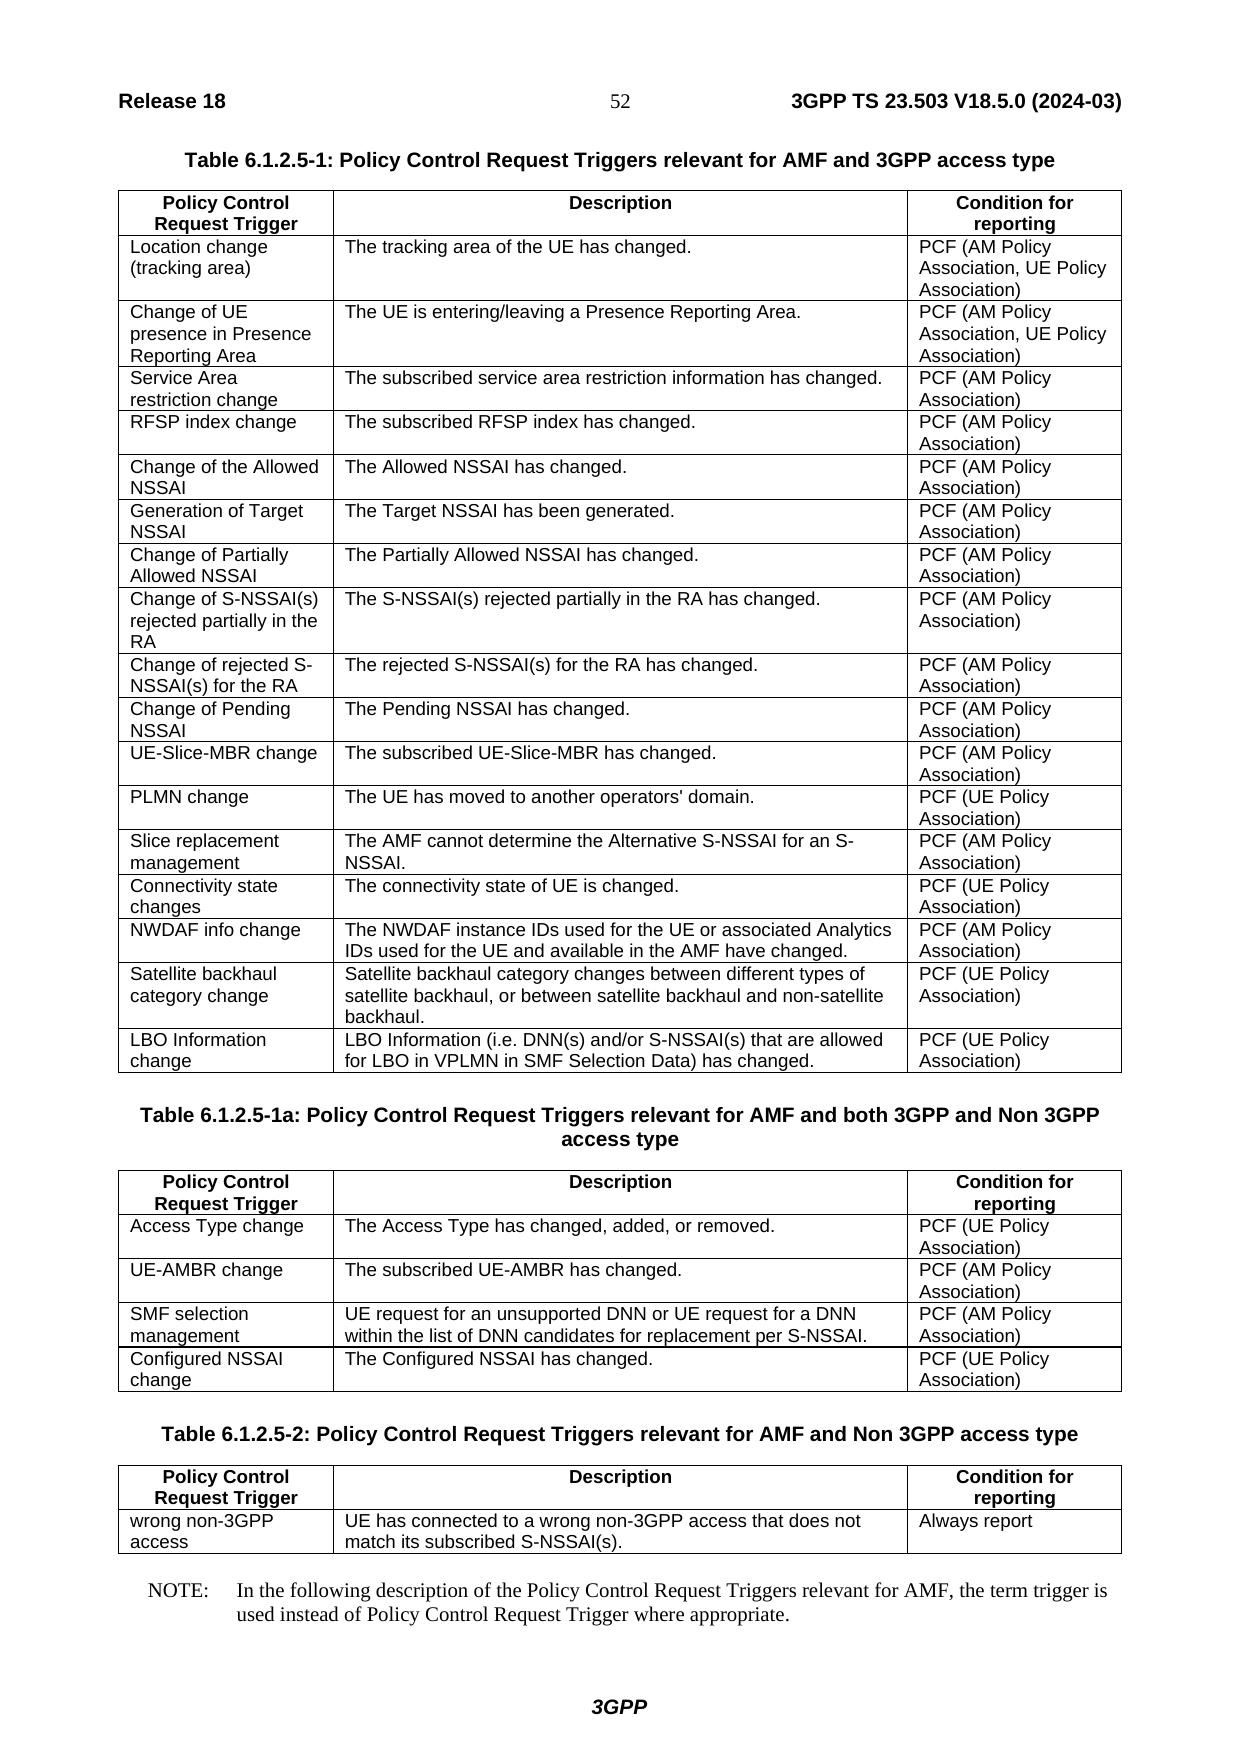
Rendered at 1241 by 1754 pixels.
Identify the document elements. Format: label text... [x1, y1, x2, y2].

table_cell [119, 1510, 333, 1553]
text Table 6.1.2.5-2: Policy Control Request Triggers relevant for AMF and Non 3GPP access type [118, 1422, 1122, 1446]
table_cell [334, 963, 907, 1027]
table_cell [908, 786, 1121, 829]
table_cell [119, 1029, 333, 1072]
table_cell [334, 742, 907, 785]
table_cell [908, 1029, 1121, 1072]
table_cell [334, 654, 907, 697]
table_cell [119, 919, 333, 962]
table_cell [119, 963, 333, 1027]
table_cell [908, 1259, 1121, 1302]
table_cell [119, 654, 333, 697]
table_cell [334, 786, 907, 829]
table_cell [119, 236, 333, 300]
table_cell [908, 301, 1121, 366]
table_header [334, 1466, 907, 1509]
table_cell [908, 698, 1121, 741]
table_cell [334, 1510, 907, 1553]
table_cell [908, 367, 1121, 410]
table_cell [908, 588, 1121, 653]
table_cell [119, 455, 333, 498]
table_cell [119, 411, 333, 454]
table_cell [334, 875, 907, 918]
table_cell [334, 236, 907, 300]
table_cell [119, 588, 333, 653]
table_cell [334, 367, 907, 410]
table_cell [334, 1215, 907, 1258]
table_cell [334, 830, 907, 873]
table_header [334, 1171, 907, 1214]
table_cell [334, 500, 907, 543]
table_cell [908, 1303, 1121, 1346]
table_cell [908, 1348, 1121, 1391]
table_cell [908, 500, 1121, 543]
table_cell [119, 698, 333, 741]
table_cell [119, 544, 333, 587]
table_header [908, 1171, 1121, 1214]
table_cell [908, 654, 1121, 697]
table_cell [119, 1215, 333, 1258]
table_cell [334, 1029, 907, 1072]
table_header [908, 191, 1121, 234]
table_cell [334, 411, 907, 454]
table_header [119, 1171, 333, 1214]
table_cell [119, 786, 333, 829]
text NOTE: In the following description of the Policy Control Request Triggers relevant for AMF, the term trigger is used instead of Policy Control Request Trigger where appropriate. [148, 1578, 1122, 1626]
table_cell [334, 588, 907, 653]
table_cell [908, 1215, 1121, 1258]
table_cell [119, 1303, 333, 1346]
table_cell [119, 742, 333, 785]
text Table 6.1.2.5-1a: Policy Control Request Triggers relevant for AMF and both 3GPP and Non 3GPP access type [118, 1103, 1122, 1151]
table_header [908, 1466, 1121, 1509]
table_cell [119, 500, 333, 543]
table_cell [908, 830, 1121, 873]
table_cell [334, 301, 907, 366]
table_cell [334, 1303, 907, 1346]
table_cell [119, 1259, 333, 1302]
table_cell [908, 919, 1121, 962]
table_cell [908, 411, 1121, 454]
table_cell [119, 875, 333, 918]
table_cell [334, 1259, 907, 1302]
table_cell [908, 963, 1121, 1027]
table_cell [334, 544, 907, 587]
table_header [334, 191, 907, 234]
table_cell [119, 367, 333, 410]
text Table 6.1.2.5-1: Policy Control Request Triggers relevant for AMF and 3GPP access type [118, 148, 1122, 172]
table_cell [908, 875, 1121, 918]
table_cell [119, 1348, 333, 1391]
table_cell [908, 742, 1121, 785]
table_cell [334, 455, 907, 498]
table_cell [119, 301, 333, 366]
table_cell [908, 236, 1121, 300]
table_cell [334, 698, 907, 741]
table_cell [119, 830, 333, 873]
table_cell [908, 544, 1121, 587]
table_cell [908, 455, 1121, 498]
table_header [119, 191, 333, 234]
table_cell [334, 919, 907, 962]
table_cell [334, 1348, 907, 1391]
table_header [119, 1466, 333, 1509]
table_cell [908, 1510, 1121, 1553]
